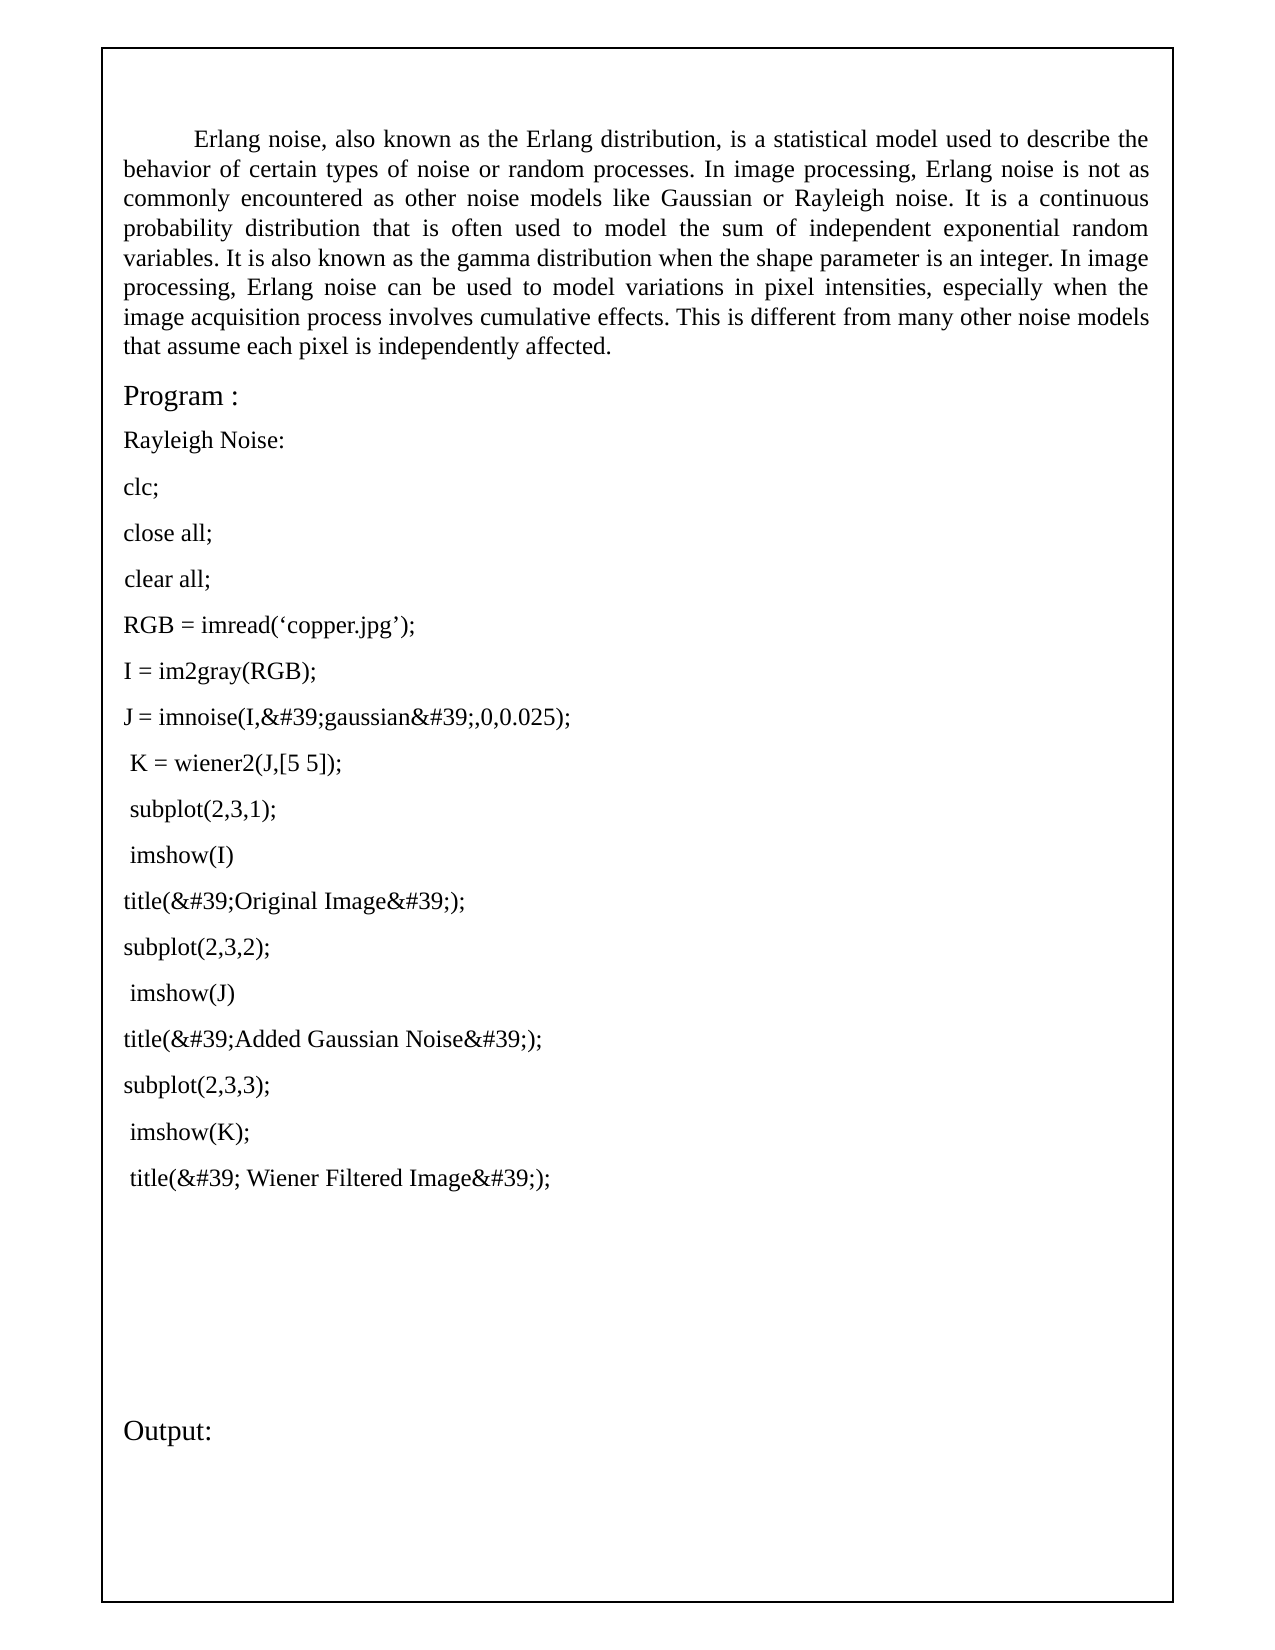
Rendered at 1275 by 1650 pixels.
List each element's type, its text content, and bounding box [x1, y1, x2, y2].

list = im2gray(RGB); [123, 656, 866, 684]
text Erlang noise, also known as the Erlang distribution, is a statistical model used to describe the behavior of certain types of noise or random processes. In image processing, Erlang noise is not as commonly encountered as other noise models like Gaussian or Rayleigh noise. It is a continuous probability distribution that is often used to model the sum of independent exponential random variables. It is also known as the gamma distribution when the shape parameter is an integer. In image processing, Erlang noise can be used to model variations in pixel intensities, especially when the image acquisition process involves cumulative effects. This is different from many other noise models that assume each pixel is independently affected. [123, 124, 1151, 360]
text subplot(2,3,2); [123, 932, 866, 961]
text Output: [123, 1413, 1151, 1447]
text subplot(2,3,3); [123, 1071, 866, 1099]
list = imnoise(I,&#39;gaussian&#39;,0,0.025); [123, 702, 866, 731]
text K = wiener2(J,[5 5]); [123, 748, 866, 777]
text RGB = imread(‘copper.jpg’); [123, 610, 1151, 638]
text title(&#39;Original Image&#39;); [123, 886, 866, 915]
text Program : [123, 378, 1151, 411]
text subplot(2,3,1); [123, 794, 866, 823]
text imshow(I) [123, 840, 866, 869]
text title(&#39;Added Gaussian Noise&#39;); [123, 1024, 866, 1053]
text imshow(J) [123, 978, 866, 1007]
text close all; clear all; [123, 518, 217, 592]
text imshow(K); [123, 1117, 866, 1145]
text title(&#39; Wiener Filtered Image&#39;); [123, 1163, 866, 1191]
text clc; [123, 472, 217, 501]
text Rayleigh Noise: [123, 426, 1151, 454]
